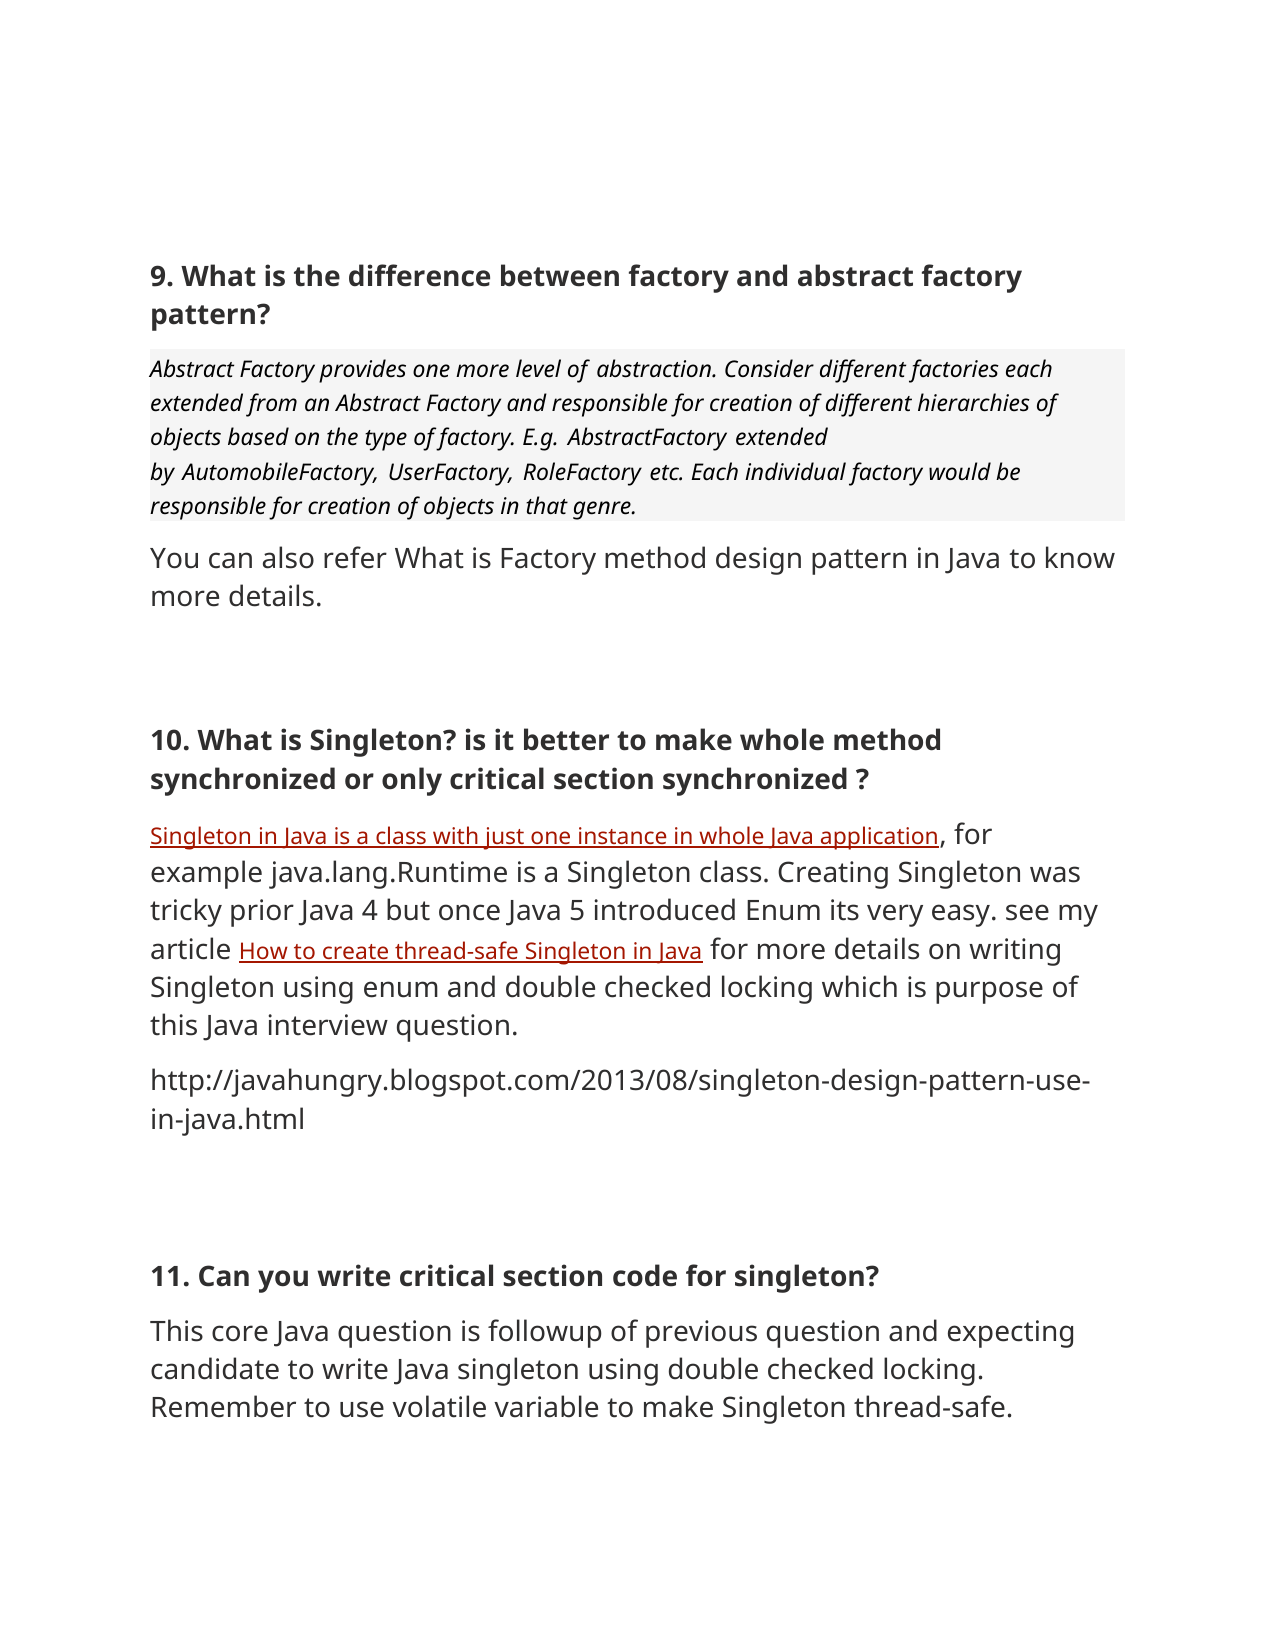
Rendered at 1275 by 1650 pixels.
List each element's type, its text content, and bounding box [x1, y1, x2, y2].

text 10. What is Singleton? is it better to make whole method synchronized or only critical section synchronized ? [150, 721, 1125, 797]
text This core Java question is followup of previous question and expecting candidate to write Java singleton using double checked locking. Remember to use volatile variable to make Singleton thread-safe. [150, 1311, 1125, 1426]
text Singleton in Java is a class with just one instance in whole Java application, for example java.lang.Runtime is a Singleton class. Creating Singleton was tricky prior Java 4 but once Java 5 introduced Enum its very easy. see my article How to create thread-safe Singleton in Java for more details on writing Singleton using enum and double checked locking which is purpose of this Java interview question. [150, 814, 1125, 1044]
text 9. What is the difference between factory and abstract factory pattern? [150, 256, 1125, 333]
text 11. Can you write critical section code for singleton? [150, 1256, 1125, 1294]
text http://javahungry.blogspot.com/2013/08/singleton-design-pattern-use-in-java.html [150, 1061, 1125, 1137]
text Abstract Factory provides one more level of abstraction. Consider different factories each extended from an Abstract Factory and responsible for creation of different hierarchies of objects based on the type of factory. E.g. AbstractFactory extended by AutomobileFactory, UserFactory, RoleFactory etc. Each individual factory would be responsible for creation of objects in that genre. [150, 349, 1125, 521]
text You can also refer What is Factory method design pattern in Java to know more details. [150, 538, 1125, 614]
